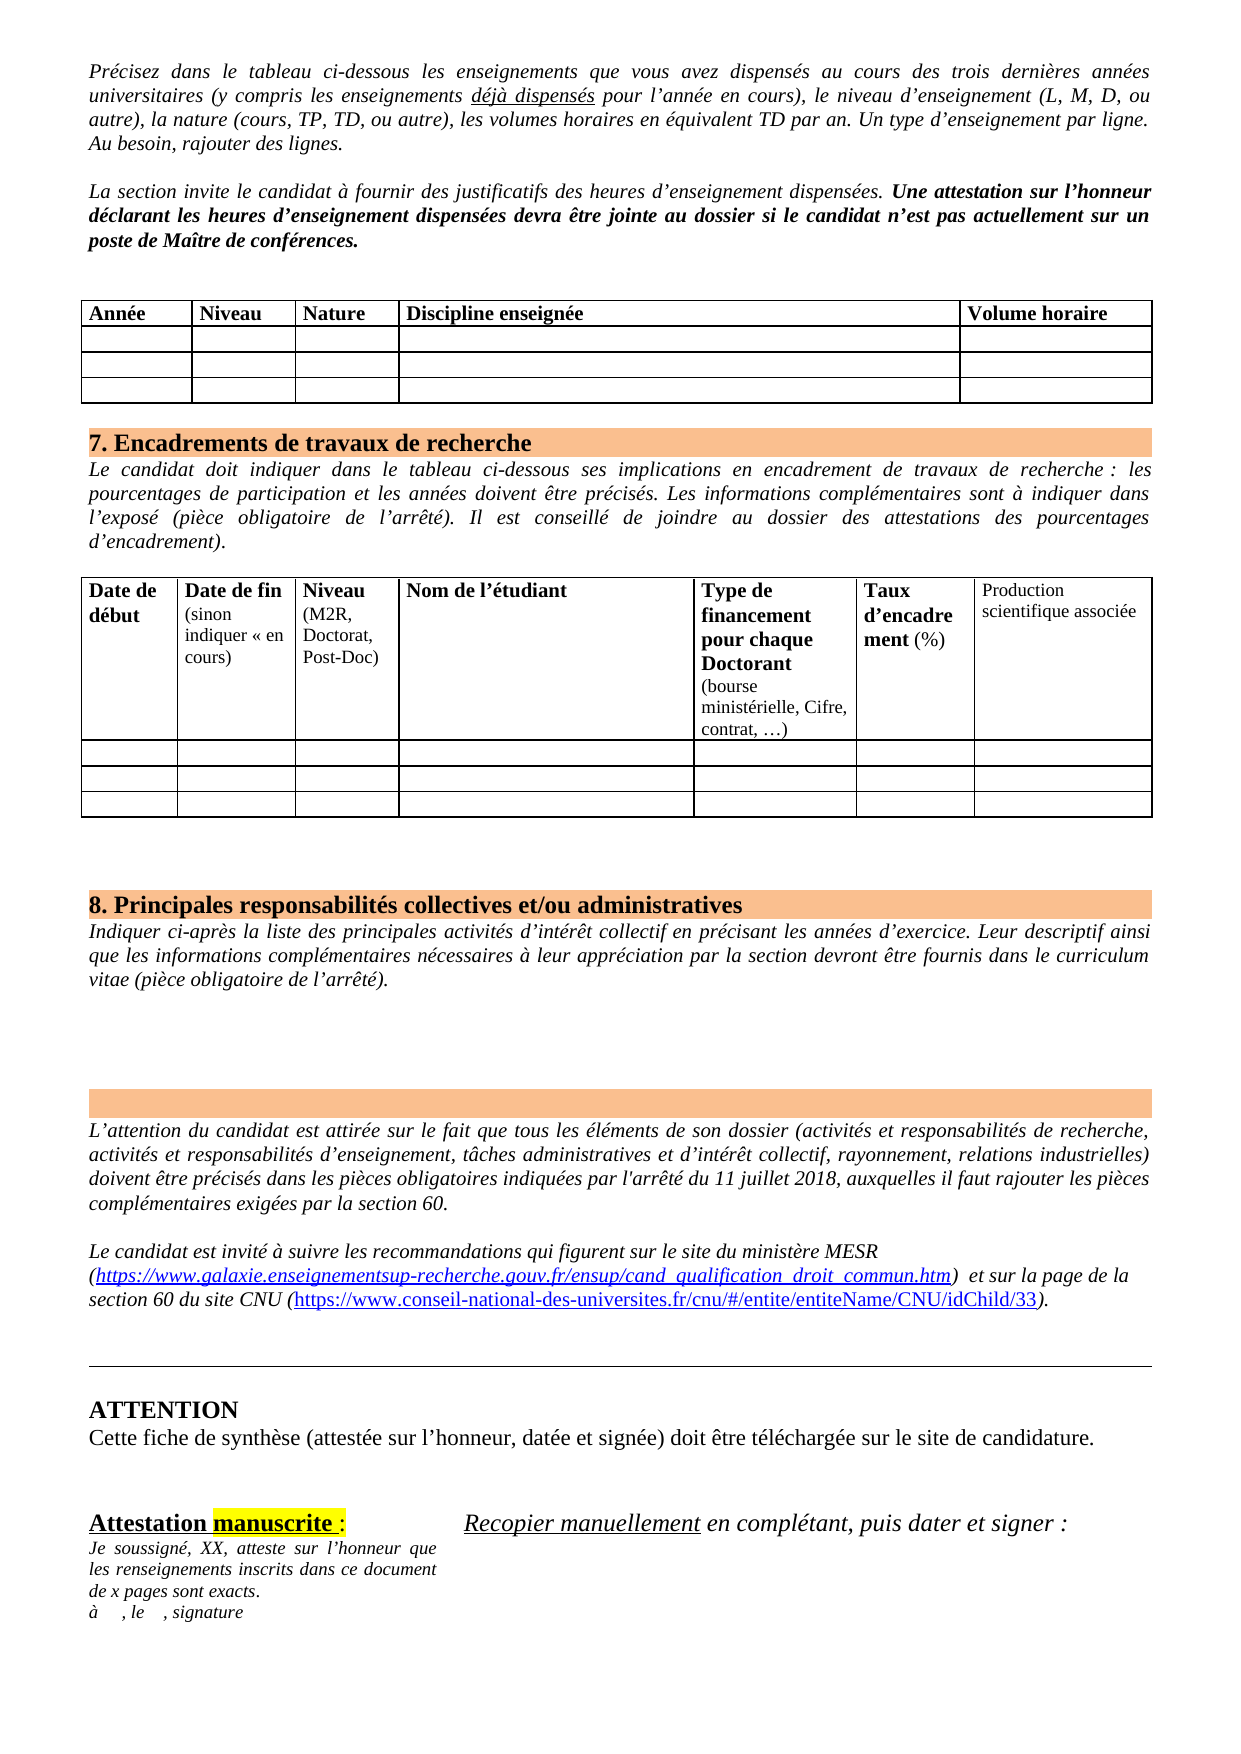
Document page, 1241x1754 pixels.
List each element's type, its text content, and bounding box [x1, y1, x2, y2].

table_cell [82, 327, 191, 351]
table_cell [82, 353, 191, 377]
text Je soussigné, XX, atteste sur l’honneur que les renseignements inscrits dans ce document de x pages sont exacts. [89, 1537, 437, 1601]
table_cell [400, 767, 693, 791]
table_cell [975, 741, 1151, 765]
table_cell [975, 792, 1151, 816]
table_cell [400, 353, 959, 377]
text 8. Principales responsabilités collectives et/ou administratives [89, 890, 1152, 919]
table_cell [695, 767, 856, 791]
table_cell [400, 792, 693, 816]
table_cell [296, 327, 398, 351]
table_cell [857, 741, 974, 765]
table_cell [82, 741, 177, 765]
table_cell [400, 327, 959, 351]
table_header Niveau (M2R, Doctorat, Post-Doc) [296, 578, 399, 739]
table_cell [975, 767, 1151, 791]
table_cell [695, 741, 856, 765]
table_cell [695, 792, 856, 816]
table_header Niveau [193, 301, 295, 325]
text Attestation manuscrite : Recopier manuellement en complétant, puis dater et signer : [346, 1508, 1152, 1537]
table_cell [400, 378, 959, 402]
table_cell [296, 792, 398, 816]
table_cell [400, 741, 693, 765]
text Le candidat est invité à suivre les recommandations qui figurent sur le site du ministère MESR (https://www.galaxie.enseignementsup-recherche.gouv.fr/ensup/cand_qualification_droit_commun.htm) et sur la page de la section 60 du site CNU (https://www.conseil-national-des-universites.fr/cnu/#/entite/entiteName/CNU/idChild/33). [89, 1238, 1152, 1311]
text Précisez dans le tableau ci-dessous les enseignements que vous avez dispensés au cours des trois dernières années universitaires (y compris les enseignements déjà dispensés pour l’année en cours), le niveau d’enseignement (L, M, D, ou autre), la nature (cours, TP, TD, ou autre), les volumes horaires en équivalent TD par an. Un type d’enseignement par ligne. Au besoin, rajouter des lignes. [89, 59, 1152, 155]
text à , le , signature [89, 1601, 1152, 1623]
table_header Production scientifique associée [975, 578, 1151, 739]
table_cell [82, 792, 177, 816]
table_cell [961, 327, 1151, 351]
text ATTENTION [89, 1395, 1152, 1424]
table_header Date de début [82, 578, 177, 739]
text Indiquer ci-après la liste des principales activités d’intérêt collectif en précisant les années d’exercice. Leur descriptif ainsi que les informations complémentaires nécessaires à leur appréciation par la section devront être fournis dans le curriculum vitae (pièce obligatoire de l’arrêté). [89, 919, 1152, 991]
table_cell [193, 353, 295, 377]
table_cell [178, 767, 295, 791]
table_header Type de financement pour chaque Doctorant (bourse ministérielle, Cifre, contrat, …) [695, 578, 856, 739]
table_cell [82, 378, 191, 402]
table_cell [178, 792, 295, 816]
table_header Taux d’encadrement (%) [857, 578, 974, 739]
table_header Discipline enseignée [400, 301, 959, 325]
table_header Année [82, 301, 191, 325]
text Cette fiche de synthèse (attestée sur l’honneur, datée et signée) doit être téléchargée sur le site de candidature. [89, 1424, 1152, 1451]
table_cell [193, 378, 295, 402]
table_cell [193, 327, 295, 351]
table_cell [296, 353, 398, 377]
table_cell [961, 353, 1151, 377]
table_header Volume horaire [961, 301, 1151, 325]
text La section invite le candidat à fournir des justificatifs des heures d’enseignement dispensées. Une attestation sur l’honneur déclarant les heures d’enseignement dispensées devra être jointe au dossier si le candidat n’est pas actuellement sur un poste de Maître de conférences. [89, 179, 1152, 252]
text L’attention du candidat est attirée sur le fait que tous les éléments de son dossier (activités et responsabilités de recherche, activités et responsabilités d’enseignement, tâches administratives et d’intérêt collectif, rayonnement, relations industrielles) doivent être précisés dans les pièces obligatoires indiquées par l'arrêté du 11 juillet 2018, auxquelles il faut rajouter les pièces complémentaires exigées par la section 60. [89, 1118, 1152, 1214]
table_cell [857, 767, 974, 791]
table_cell [296, 741, 398, 765]
table_cell [178, 741, 295, 765]
table_cell [82, 767, 177, 791]
table_cell [961, 378, 1151, 402]
table_cell [296, 767, 398, 791]
table_header Nom de l’étudiant [400, 578, 694, 739]
table_header Nature [296, 301, 398, 325]
table_header Date de fin (sinon indiquer « en cours) [178, 578, 295, 739]
table_cell [857, 792, 974, 816]
text Le candidat doit indiquer dans le tableau ci-dessous ses implications en encadrement de travaux de recherche : les pourcentages de participation et les années doivent être précisés. Les informations complémentaires sont à indiquer dans l’exposé (pièce obligatoire de l’arrêté). Il est conseillé de joindre au dossier des attestations des pourcentages d’encadrement). [89, 457, 1152, 553]
table_cell [296, 378, 398, 402]
text 7. Encadrements de travaux de recherche [89, 428, 1152, 457]
